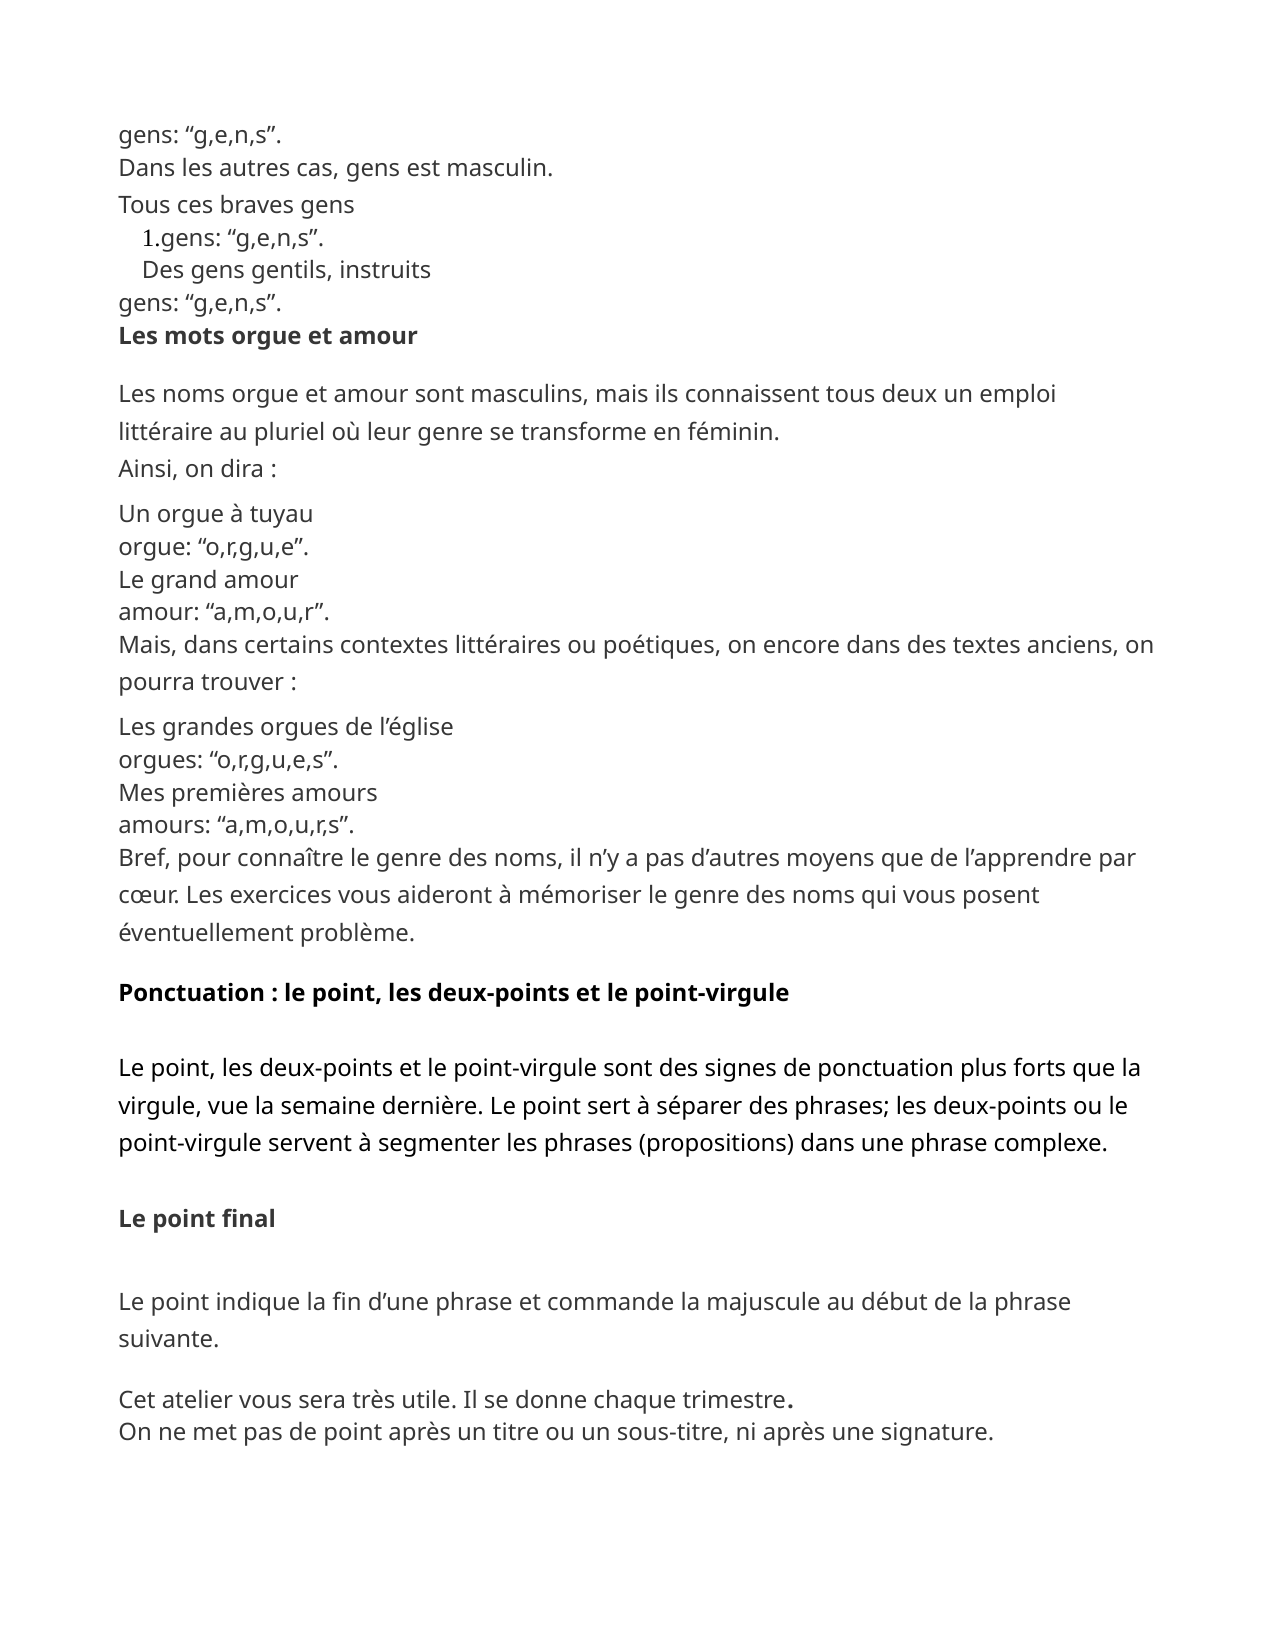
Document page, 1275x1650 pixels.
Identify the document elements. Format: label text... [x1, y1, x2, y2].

subtitle Les mots orgue et amour [118, 318, 1157, 351]
list gens: “g,e,n,s”. [118, 118, 1157, 151]
list amours: “a,m,o,u,r,s”. [118, 808, 1157, 841]
list Tous ces braves gens [118, 188, 1157, 221]
list gens: “g,e,n,s”. Des gens gentils, instruits [142, 221, 1157, 286]
text Le point, les deux-points et le point-virgule sont des signes de ponctuation plus forts que la virgule, vue la semaine dernière. Le point sert à séparer des phrases; les deux-points ou le point-virgule servent à segmenter les phrases (propositions) dans une phrase complexe. [118, 1051, 1157, 1158]
list Bref, pour connaître le genre des noms, il n’y a pas d’autres moyens que de l’apprendre par cœur. Les exercices vous aideront à mémoriser le genre des noms qui vous posent éventuellement problème. [118, 841, 1157, 948]
list Dans les autres cas, gens est masculin. [118, 151, 1157, 183]
list Ainsi, on dira : [118, 452, 1157, 484]
list amour: “a,m,o,u,r”. [118, 595, 1157, 628]
list On ne met pas de point après un titre ou un sous-titre, ni après une signature. [118, 1415, 1157, 1448]
list gens: “g,e,n,s”. [118, 286, 1157, 318]
list Les noms orgue et amour sont masculins, mais ils connaissent tous deux un emploi littéraire au pluriel où leur genre se transforme en féminin. [118, 377, 1157, 447]
list orgue: “o,r,g,u,e”. Le grand amour [118, 530, 1157, 595]
list Les grandes orgues de l’église [118, 710, 1157, 743]
list Le point indique la fin d’une phrase et commande la majuscule au début de la phrase suivante. [118, 1284, 1157, 1354]
list Cet atelier vous sera très utile. Il se donne chaque trimestre. [118, 1383, 1157, 1415]
list Mais, dans certains contextes littéraires ou poétiques, on encore dans des textes anciens, on pourra trouver : [118, 628, 1157, 698]
text Ponctuation : le point, les deux-points et le point-virgule [118, 976, 1157, 1009]
list orgues: “o,r,g,u,e,s”. Mes premières amours [118, 743, 1157, 808]
list Un orgue à tuyau [118, 497, 1157, 530]
subtitle Le point final [118, 1202, 1157, 1235]
